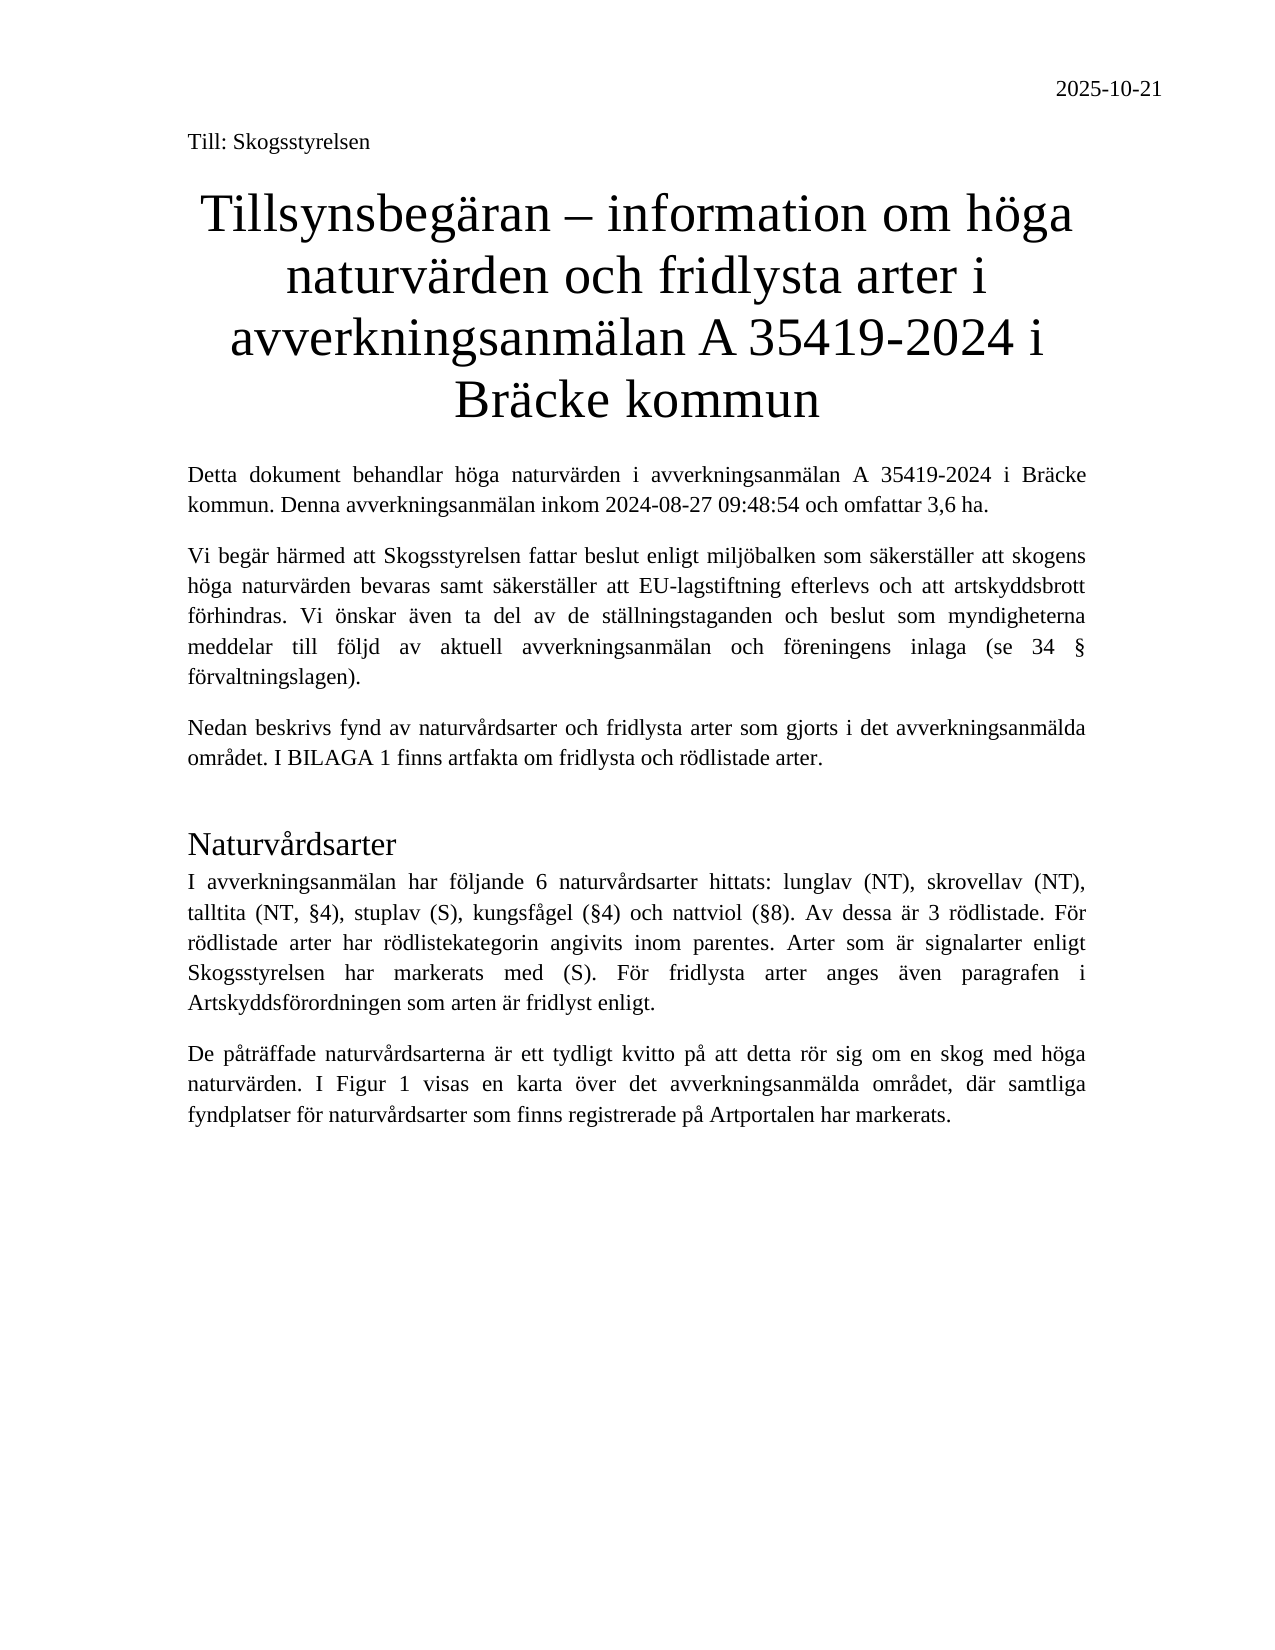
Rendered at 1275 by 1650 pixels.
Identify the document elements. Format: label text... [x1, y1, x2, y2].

text Detta dokument behandlar höga naturvärden i avverkningsanmälan A 35419-2024 i Bräcke kommun. Denna avverkningsanmälan inkom 2024-08-27 09:48:54 och omfattar 3,6 ha. [187, 461, 1087, 517]
title Tillsynsbegäran – information om höga naturvärden och fridlysta arter i avverkningsanmälan A 35419-2024 i Bräcke kommun [187, 180, 1087, 429]
text Vi begär härmed att Skogsstyrelsen fattar beslut enligt miljöbalken som säkerställer att skogens höga naturvärden bevaras samt säkerställer att EU-lagstiftning efterlevs och att artskyddsbrott förhindras. Vi önskar även ta del av de ställningstaganden och beslut som myndigheterna meddelar till följd av aktuell avverkningsanmälan och föreningens inlaga (se 34 § förvaltningslagen). [187, 542, 1087, 689]
text Nedan beskrivs fynd av naturvårdsarter och fridlysta arter som gjorts i det avverkningsanmälda området. I BILAGA 1 finns artfakta om fridlysta och rödlistade arter. [187, 714, 1087, 771]
text De påträffade naturvårdsarterna är ett tydligt kvitto på att detta rör sig om en skog med höga naturvärden. I Figur 1 visas en karta över det avverkningsanmälda området, där samtliga fyndplatser för naturvårdsarter som finns registrerade på Artportalen har markerats. [187, 1040, 1087, 1127]
text I avverkningsanmälan har följande 6 naturvårdsarter hittats: lunglav (NT), skrovellav (NT), talltita (NT, §4), stuplav (S), kungsfågel (§4) och nattviol (§8). Av dessa är 3 rödlistade. För rödlistade arter har rödlistekategorin angivits inom parentes. Arter som är signalarter enligt Skogsstyrelsen har markerats med (S). För fridlysta arter anges även paragrafen i Artskyddsförordningen som arten är fridlyst enligt. [187, 868, 1087, 1016]
subtitle Naturvårdsarter [187, 824, 1087, 863]
